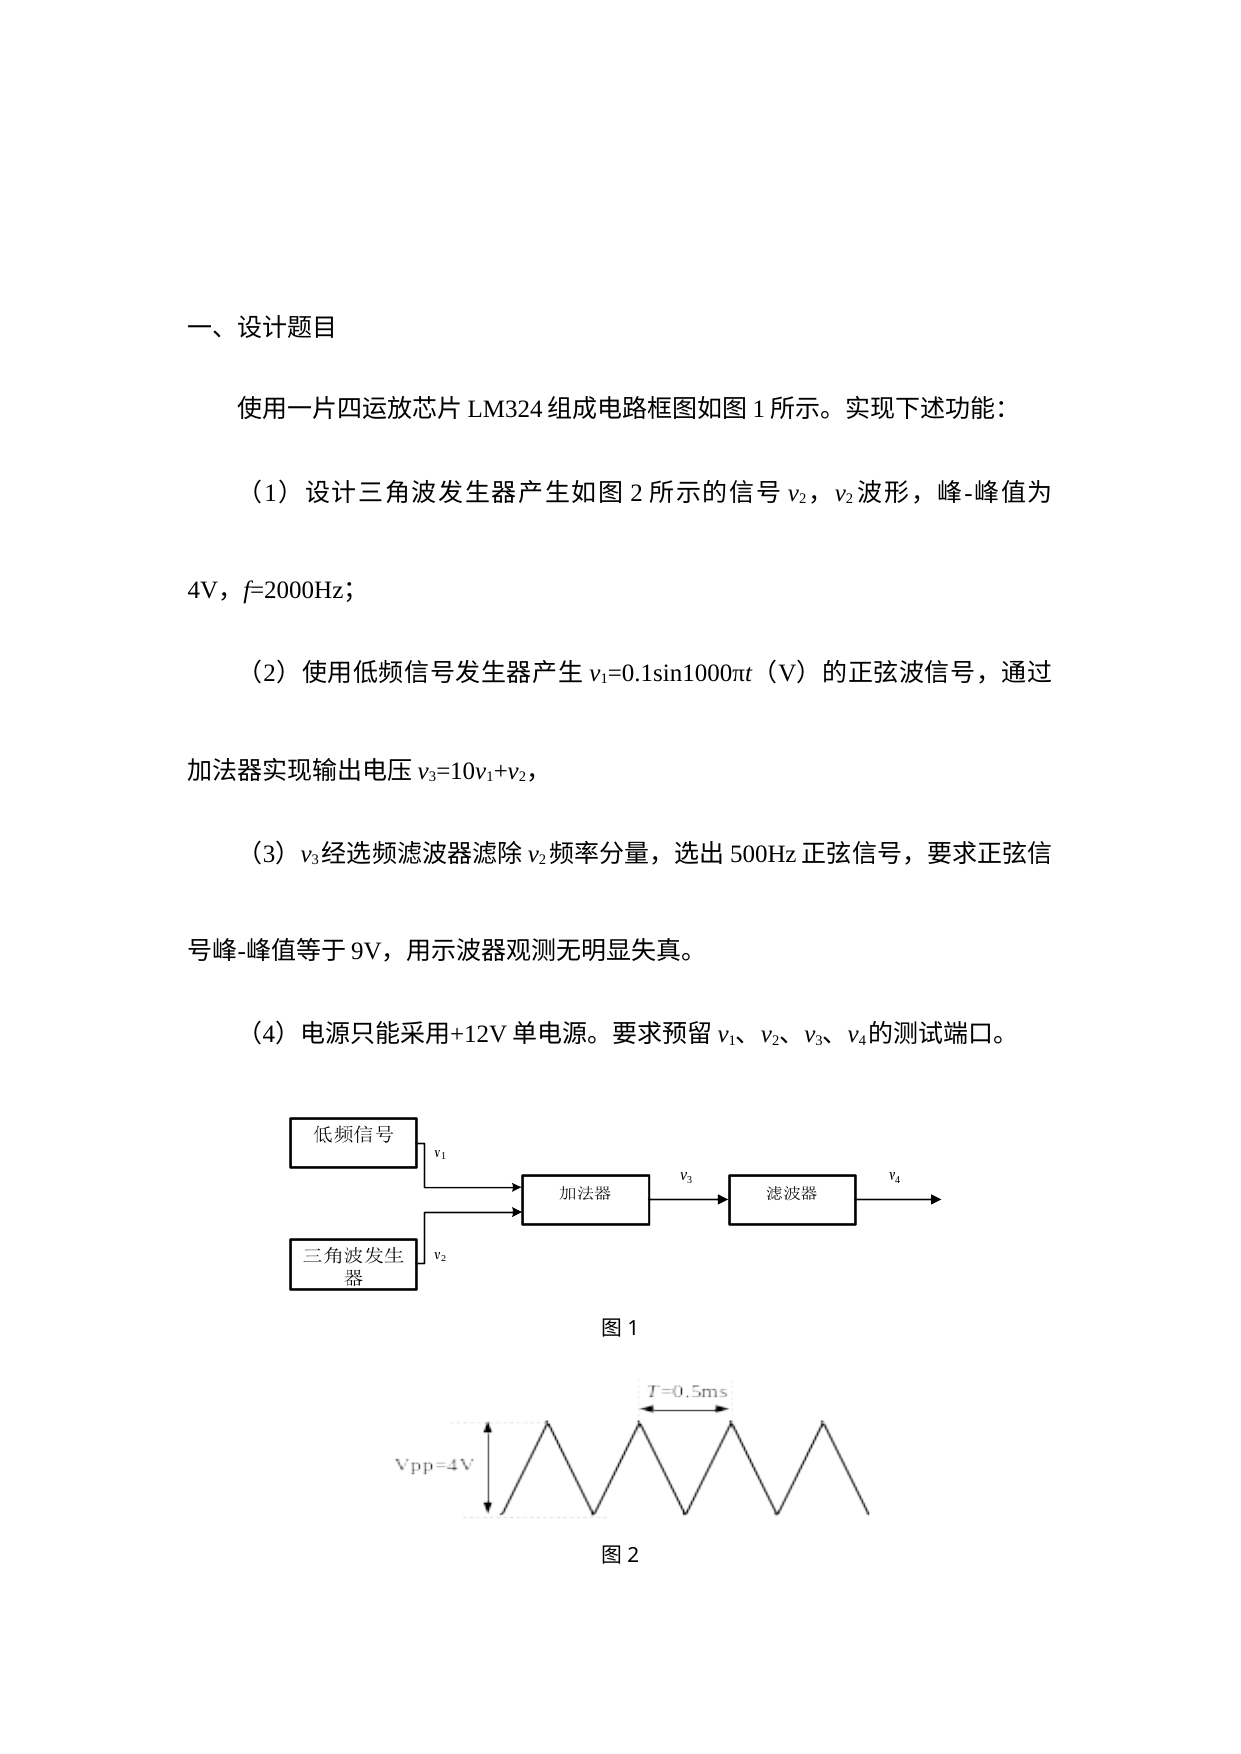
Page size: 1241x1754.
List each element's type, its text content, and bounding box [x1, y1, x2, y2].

text 一、设计题目 [187, 293, 1053, 358]
text （3）v3经选频滤波器滤除v2频率分量，选出500Hz正弦信号，要求正弦信号峰-峰值等于9V，用示波器观测无明显失真。 [187, 819, 1053, 981]
text 图 1 [187, 1310, 1053, 1343]
text 图 2 [187, 1538, 1053, 1570]
text （1）设计三角波发生器产生如图2所示的信号v2，v2波形，峰-峰值为4V，f=2000Hz； [187, 458, 1053, 620]
text 使用一片四运放芯片LM324组成电路框图如图1所示。实现下述功能： [187, 374, 1053, 439]
text （2）使用低频信号发生器产生v1=0.1sin1000πt（V）的正弦波信号，通过加法器实现输出电压v3=10v1+v2， [187, 638, 1053, 801]
text （4）电源只能采用+12V单电源。要求预留v1、v2、v3、v4的测试端口。 [187, 999, 1053, 1064]
